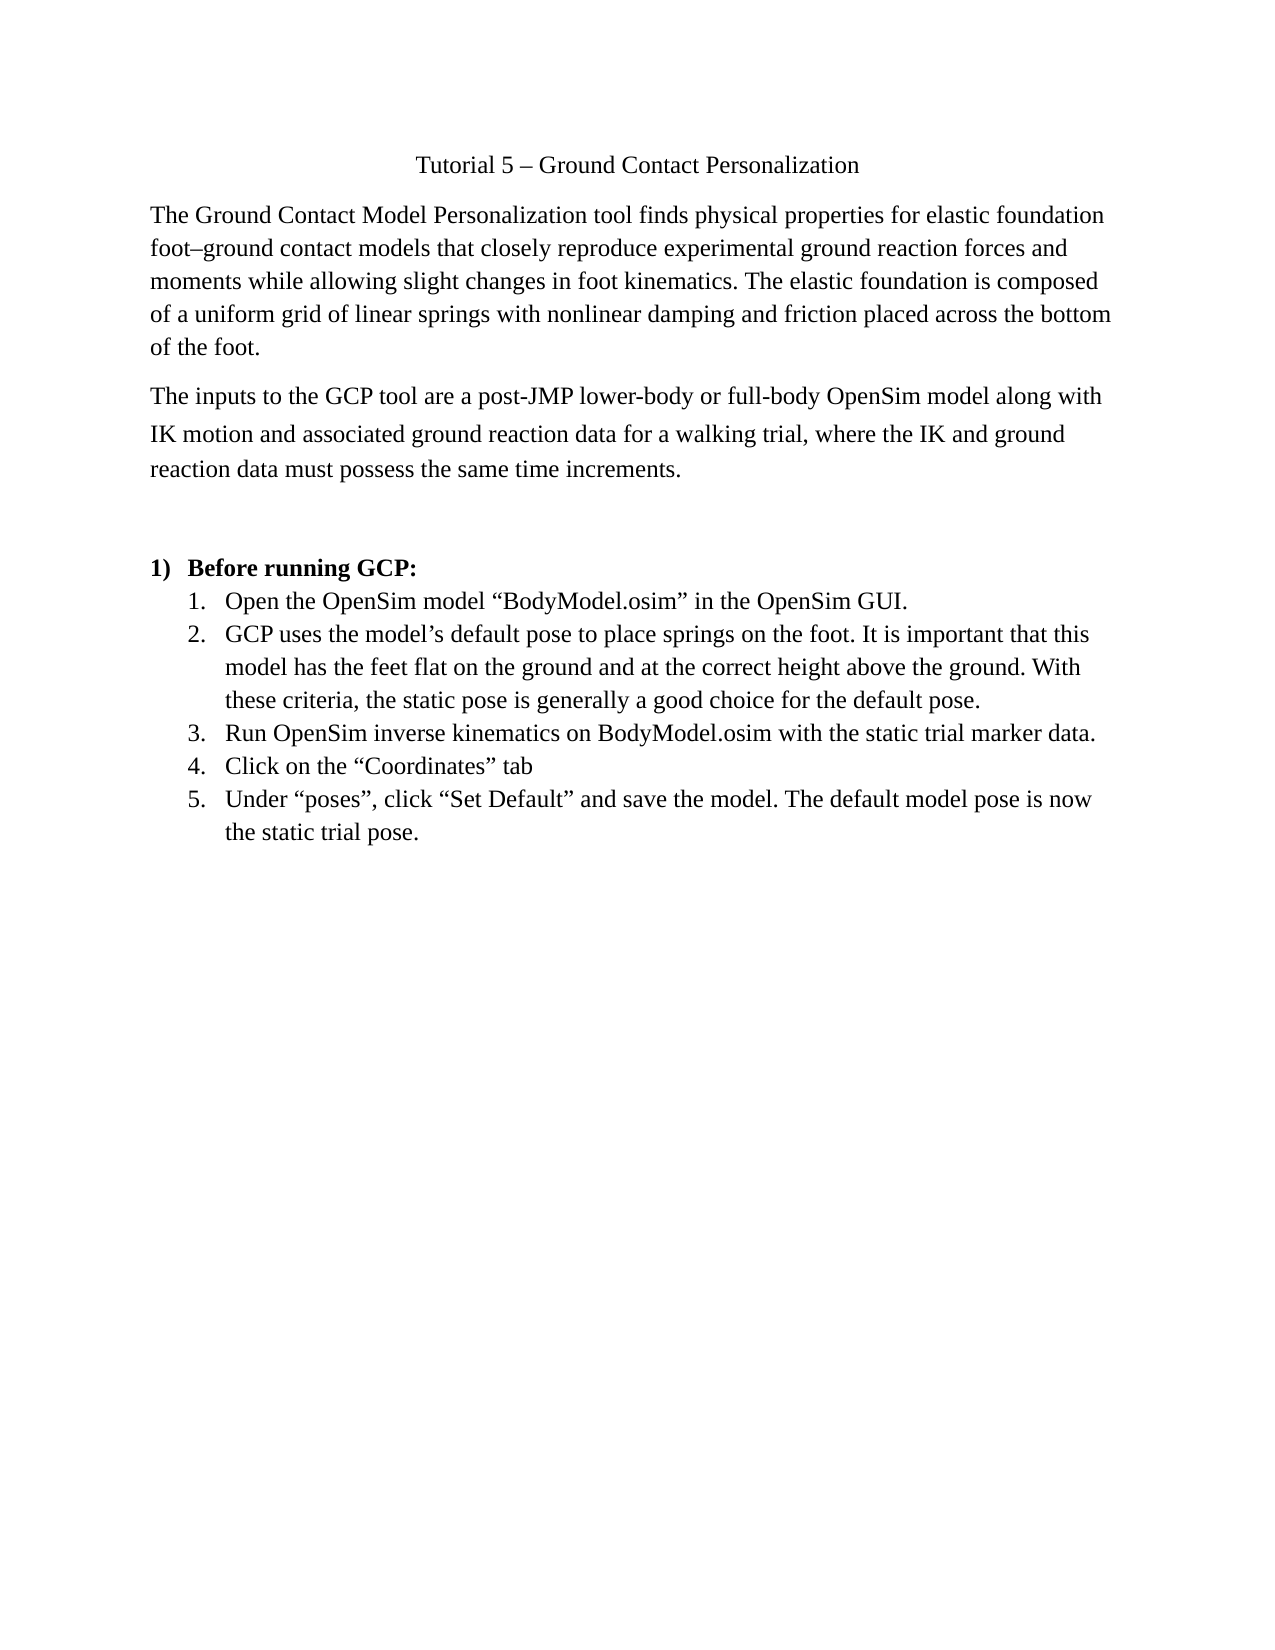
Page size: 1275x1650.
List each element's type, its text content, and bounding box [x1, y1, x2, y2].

text Tutorial 5 – Ground Contact Personalization [150, 150, 1125, 179]
list GCP uses the model’s default pose to place springs on the foot. It is important that this model has the feet flat on the ground and at the correct height above the ground. With these criteria, the static pose is generally a good choice for the default pose. [187, 619, 1125, 714]
text The Ground Contact Model Personalization tool finds physical properties for elastic foundation foot–ground contact models that closely reproduce experimental ground reaction forces and moments while allowing slight changes in foot kinematics. The elastic foundation is composed of a uniform grid of linear springs with nonlinear damping and friction placed across the bottom of the foot. [150, 200, 1125, 361]
list Before running GCP: [150, 553, 1125, 582]
list Click on the “Coordinates” tab [187, 751, 1125, 780]
list Run OpenSim inverse kinematics on BodyModel.osim with the static trial marker data. [187, 718, 1125, 747]
list Under “poses”, click “Set Default” and save the model. The default model pose is now the static trial pose. [187, 784, 1125, 846]
text The inputs to the GCP tool are a post-JMP lower-body or full-body OpenSim model along with IK motion and associated ground reaction data for a walking trial, where the IK and ground reaction data must possess the same time increments. [150, 381, 1125, 482]
list Open the OpenSim model “BodyModel.osim” in the OpenSim GUI. [187, 586, 1125, 615]
